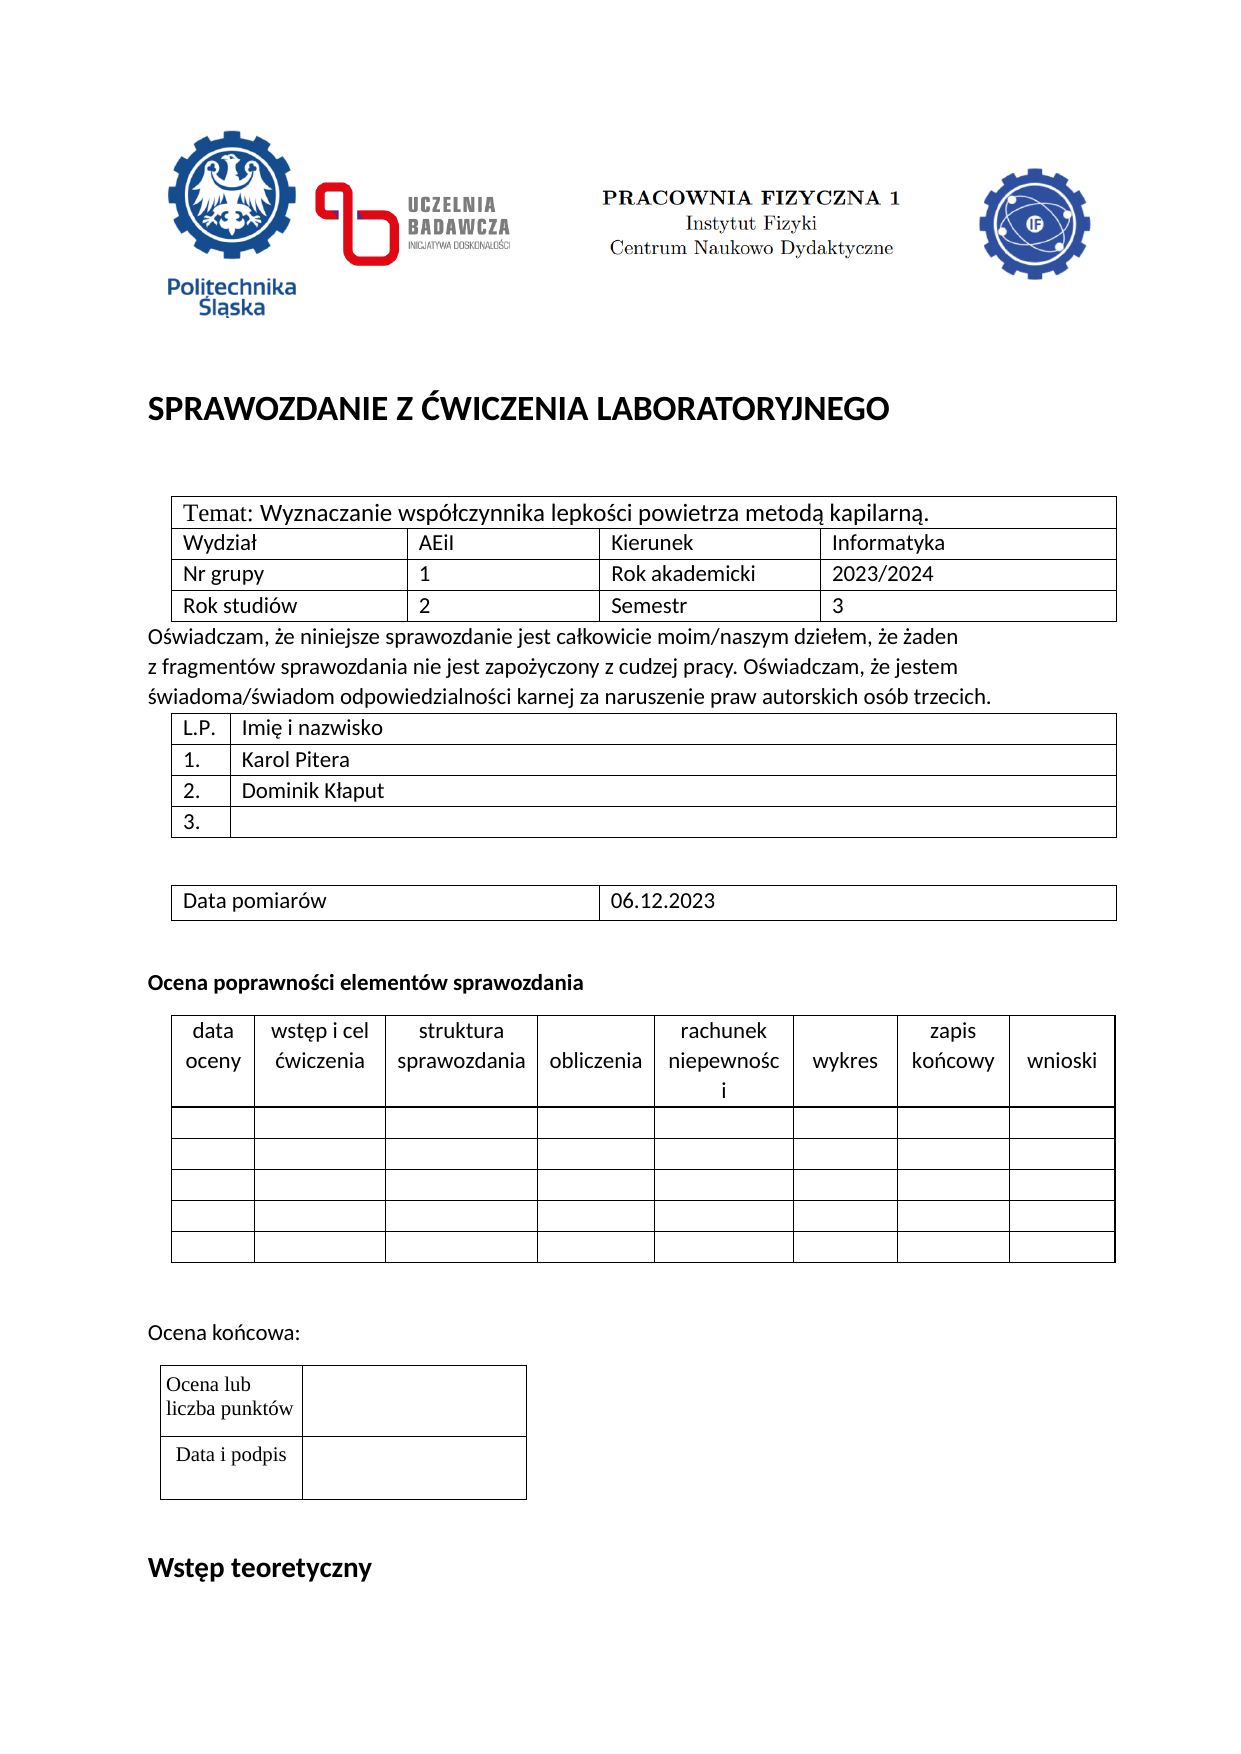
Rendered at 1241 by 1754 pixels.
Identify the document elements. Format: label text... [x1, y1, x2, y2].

table_cell Karol Pitera [231, 745, 1116, 775]
table_cell Nr grupy [172, 560, 407, 590]
table_header [303, 1366, 526, 1436]
table_cell 2023/2024 [821, 560, 1116, 590]
table_header rachunek niepewności [655, 1016, 793, 1106]
table_cell Wydział [172, 529, 407, 558]
table_cell [255, 1108, 385, 1137]
table_cell Semestr [600, 591, 820, 621]
table_cell [898, 1232, 1009, 1262]
table_header wnioski [1010, 1016, 1114, 1106]
text Ocena końcowa: [148, 1318, 1093, 1346]
table_cell [655, 1108, 793, 1137]
table_cell Dominik Kłaput [231, 776, 1116, 806]
table_cell [538, 1108, 654, 1137]
table_cell [231, 807, 1116, 837]
table_cell 3 [821, 591, 1116, 621]
text Wstęp teoretyczny [148, 1549, 1093, 1585]
table_cell [255, 1232, 385, 1262]
table_cell [655, 1232, 793, 1262]
table_cell 1 [408, 560, 599, 590]
table_cell [655, 1139, 793, 1169]
table_cell Data i podpis [161, 1437, 302, 1499]
table_cell [255, 1170, 385, 1200]
table_cell [172, 1108, 254, 1137]
table_header zapis końcowy [898, 1016, 1009, 1106]
text Ocena poprawności elementów sprawozdania [148, 968, 1093, 996]
table_cell Rok akademicki [600, 560, 820, 590]
text świadoma/świadom odpowiedzialności karnej za naruszenie praw autorskich osób trzecich. [148, 682, 1093, 710]
table_cell [898, 1139, 1009, 1169]
table_cell Rok studiów [172, 591, 407, 621]
table_cell [172, 1201, 254, 1231]
table_cell [386, 1232, 537, 1262]
table_header struktura sprawozdania [386, 1016, 537, 1106]
table_cell [172, 1232, 254, 1262]
table_header wstęp i cel ćwiczenia [255, 1016, 385, 1106]
table_cell [898, 1170, 1009, 1200]
table_header Data pomiarów [172, 886, 599, 920]
table_header 06.12.2023 [600, 886, 1116, 920]
table_cell [386, 1170, 537, 1200]
table_cell [1010, 1108, 1114, 1137]
table_cell [538, 1201, 654, 1231]
table_cell [255, 1201, 385, 1231]
text Oświadczam, że niniejsze sprawozdanie jest całkowicie moim/naszym dziełem, że żaden [148, 622, 1093, 650]
table_cell [898, 1201, 1009, 1231]
table_cell [794, 1139, 897, 1169]
table_header obliczenia [538, 1016, 654, 1106]
table_cell [538, 1139, 654, 1169]
table_cell Informatyka [821, 529, 1116, 558]
table_cell [538, 1170, 654, 1200]
table_cell [386, 1139, 537, 1169]
table_header Temat: Wyznaczanie współczynnika lepkości powietrza metodą kapilarną. [172, 497, 1116, 527]
table_cell [303, 1437, 526, 1499]
table_header wykres [794, 1016, 897, 1106]
table_header Ocena lub liczba punktów [161, 1366, 302, 1436]
table_cell [1010, 1232, 1114, 1262]
table_header Imię i nazwisko [231, 714, 1116, 744]
table_cell [1010, 1139, 1114, 1169]
table_cell [655, 1201, 793, 1231]
table_cell [794, 1232, 897, 1262]
table_cell [655, 1170, 793, 1200]
table_cell [898, 1108, 1009, 1137]
picture [147, 127, 1093, 319]
table_cell [172, 1139, 254, 1169]
table_cell [255, 1139, 385, 1169]
table_cell 1. [172, 745, 230, 775]
table_cell [794, 1170, 897, 1200]
table_cell [172, 1170, 254, 1200]
text z fragmentów sprawozdania nie jest zapożyczony z cudzej pracy. Oświadczam, że jestem [148, 652, 1093, 680]
table_cell [538, 1232, 654, 1262]
table_header data oceny [172, 1016, 254, 1106]
table_cell Kierunek [600, 529, 820, 558]
table_cell [386, 1201, 537, 1231]
table_cell [386, 1108, 537, 1137]
table_cell 2. [172, 776, 230, 806]
table_cell [794, 1108, 897, 1137]
text SPRAWOZDANIE Z ĆWICZENIA LABORATORYJNEGO [148, 386, 1093, 429]
table_cell AEiI [408, 529, 599, 558]
table_cell 3. [172, 807, 230, 837]
table_cell [1010, 1170, 1114, 1200]
table_header L.P. [172, 714, 230, 744]
table_cell [794, 1201, 897, 1231]
table_cell 2 [408, 591, 599, 621]
table_cell [1010, 1201, 1114, 1231]
